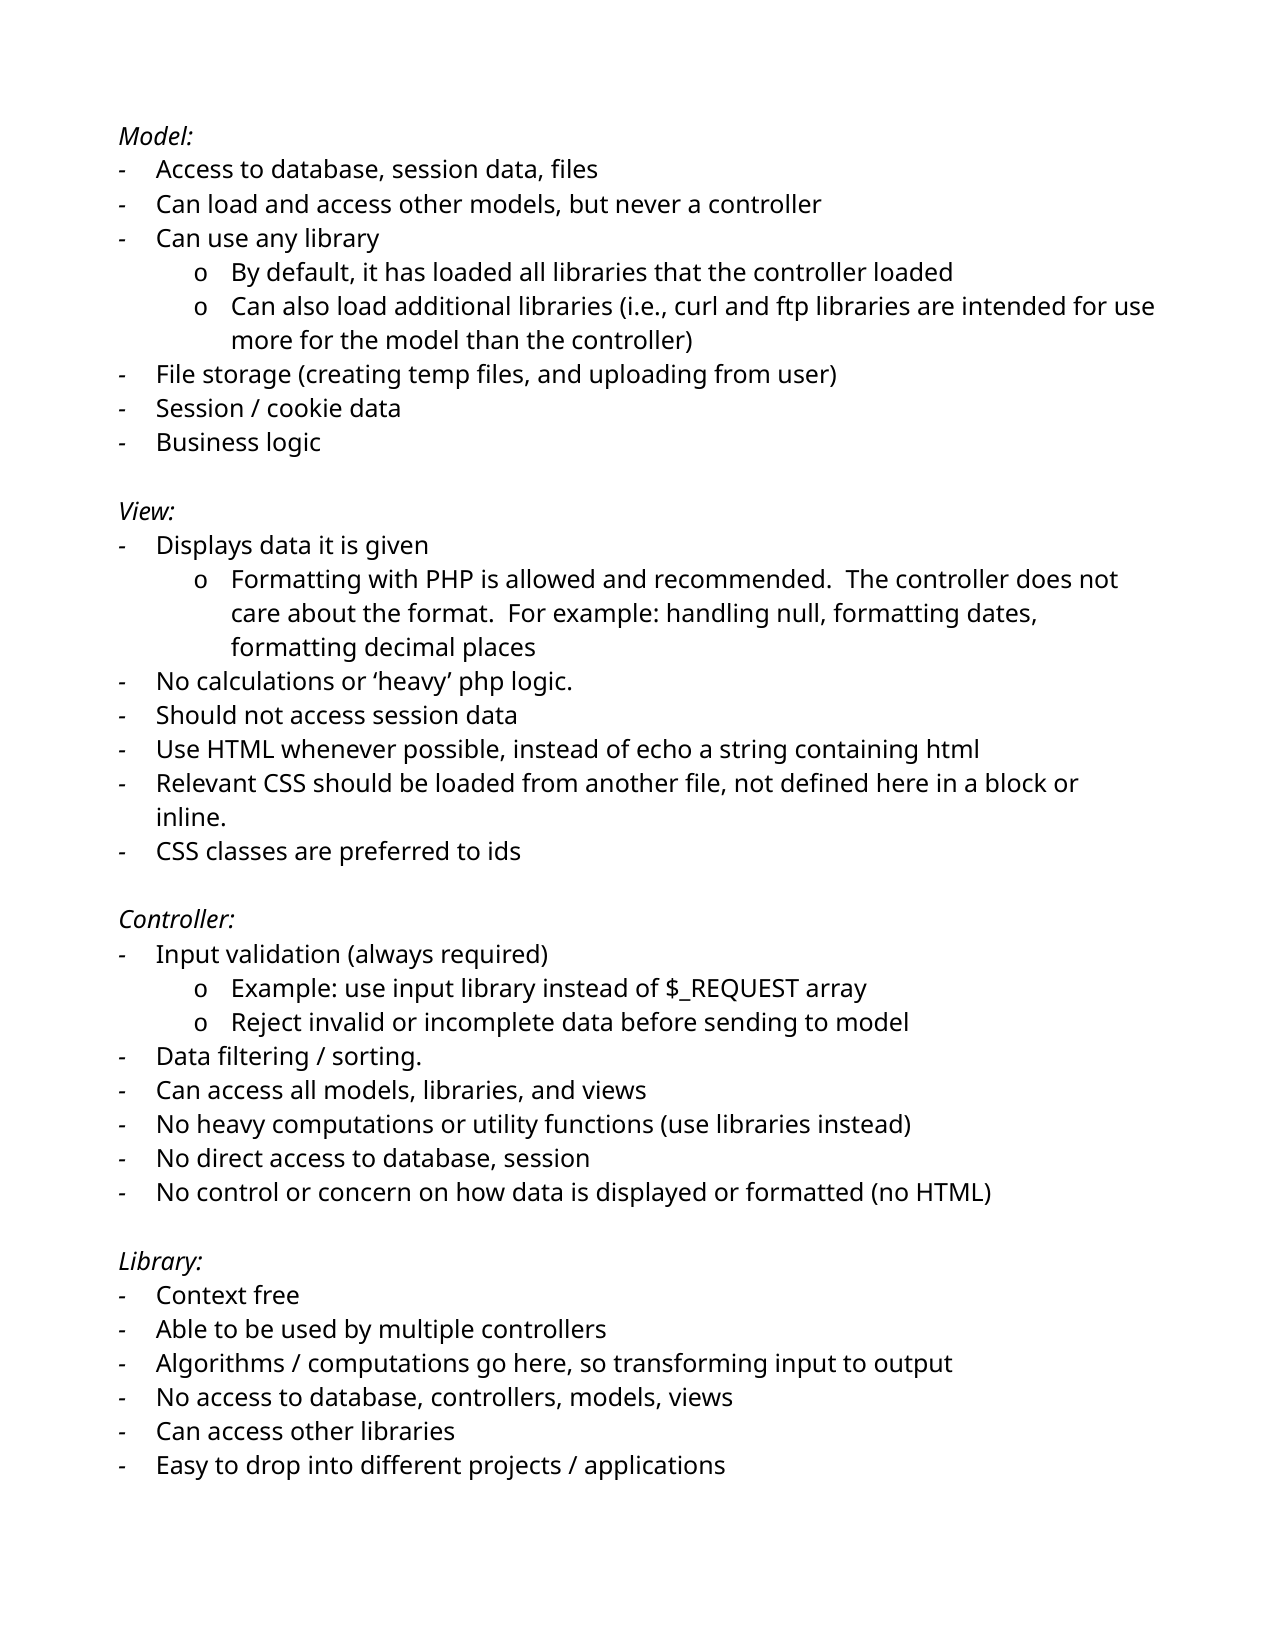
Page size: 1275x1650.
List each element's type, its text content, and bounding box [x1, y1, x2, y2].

list No direct access to database, session [118, 1141, 1157, 1175]
list Can access all models, libraries, and views [118, 1073, 1157, 1107]
text View: [118, 493, 1157, 527]
list Should not access session data [118, 698, 1157, 732]
list Example: use input library instead of $_REQUEST array [193, 970, 1157, 1004]
list Use HTML whenever possible, instead of echo a string containing html [118, 732, 1157, 766]
list Easy to drop into different projects / applications [118, 1448, 1157, 1482]
list Context free [118, 1277, 1157, 1311]
text Library: [118, 1243, 1157, 1277]
list No access to database, controllers, models, views [118, 1379, 1157, 1413]
list Can load and access other models, but never a controller [118, 186, 1157, 220]
list No calculations or ‘heavy’ php logic. [118, 664, 1157, 698]
list Can access other libraries [118, 1413, 1157, 1448]
list CSS classes are preferred to ids [118, 834, 1157, 868]
list No heavy computations or utility functions (use libraries instead) [118, 1107, 1157, 1141]
list Formatting with PHP is allowed and recommended. The controller does not care about the format. For example: handling null, formatting dates, formatting decimal places [193, 561, 1157, 664]
list Can use any library [118, 220, 1157, 254]
list File storage (creating temp files, and uploading from user) [118, 357, 1157, 391]
list No control or concern on how data is displayed or formatted (no HTML) [118, 1175, 1157, 1209]
list Access to database, session data, files [118, 152, 1157, 186]
list Displays data it is given [118, 527, 1157, 561]
list By default, it has loaded all libraries that the controller loaded [193, 254, 1157, 289]
text Controller: [118, 902, 1157, 936]
list Reject invalid or incomplete data before sending to model [193, 1004, 1157, 1039]
list Input validation (always required) [118, 936, 1157, 970]
list Can also load additional libraries (i.e., curl and ftp libraries are intended for use more for the model than the controller) [193, 289, 1157, 357]
text Model: [118, 118, 1157, 152]
list Session / cookie data [118, 391, 1157, 425]
list Relevant CSS should be loaded from another file, not defined here in a block or inline. [118, 766, 1157, 834]
list Able to be used by multiple controllers [118, 1311, 1157, 1345]
list Data filtering / sorting. [118, 1039, 1157, 1073]
list Algorithms / computations go here, so transforming input to output [118, 1345, 1157, 1379]
list Business logic [118, 425, 1157, 459]
